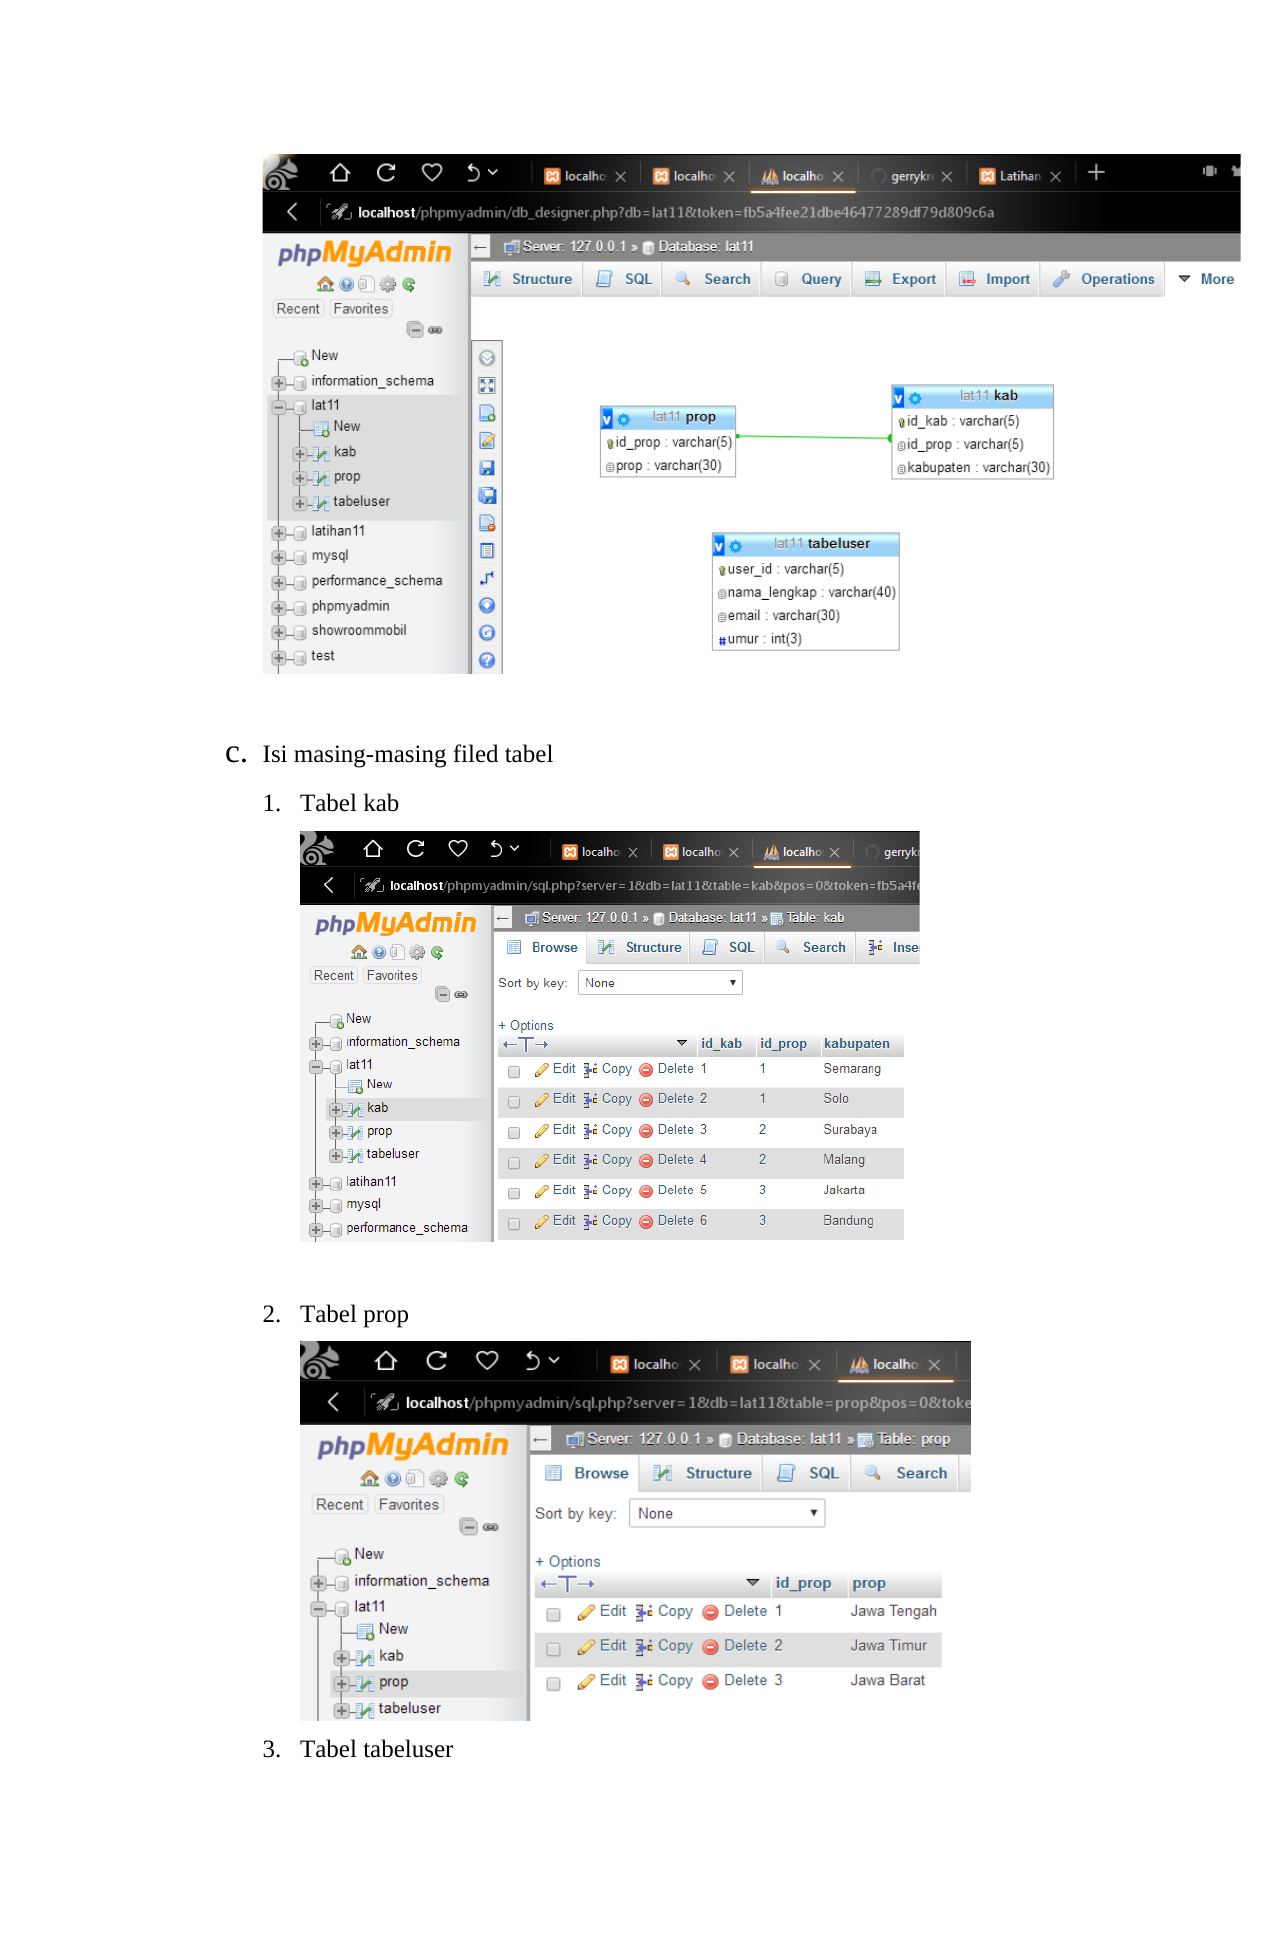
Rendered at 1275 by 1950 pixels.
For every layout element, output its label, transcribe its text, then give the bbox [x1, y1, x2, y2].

picture [262, 154, 1241, 674]
list Isi masing-masing filed tabel [225, 731, 1130, 769]
list Tabel prop [262, 1299, 1130, 1327]
picture [300, 1341, 971, 1721]
picture [300, 831, 920, 1242]
list Tabel kab [262, 788, 1130, 817]
list Tabel tabeluser [262, 1734, 1130, 1763]
